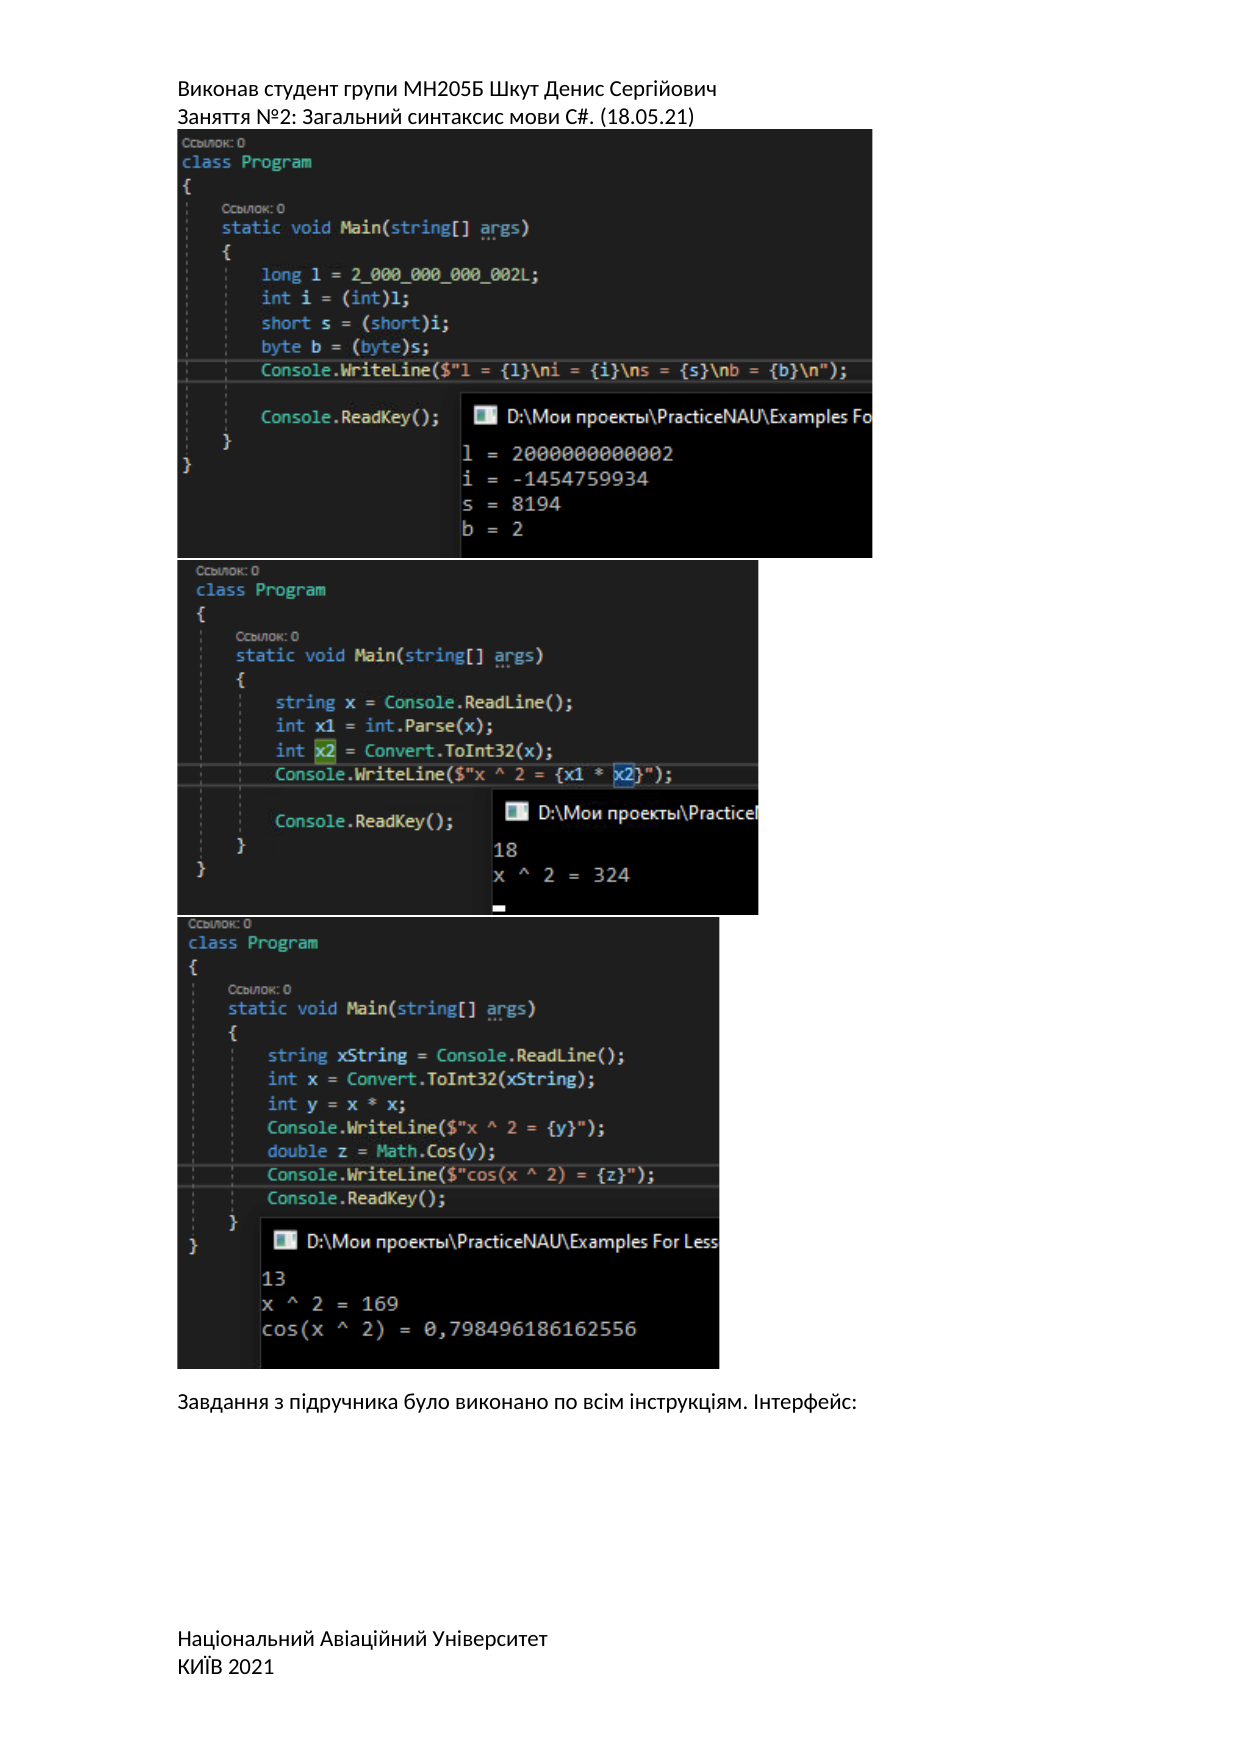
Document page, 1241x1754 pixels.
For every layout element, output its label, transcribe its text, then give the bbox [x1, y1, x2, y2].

picture [177, 129, 873, 558]
picture [177, 917, 720, 1369]
text Завдання з підручника було виконано по всім інструкціям. Інтерфейс: [177, 1387, 1152, 1415]
picture [177, 560, 759, 915]
